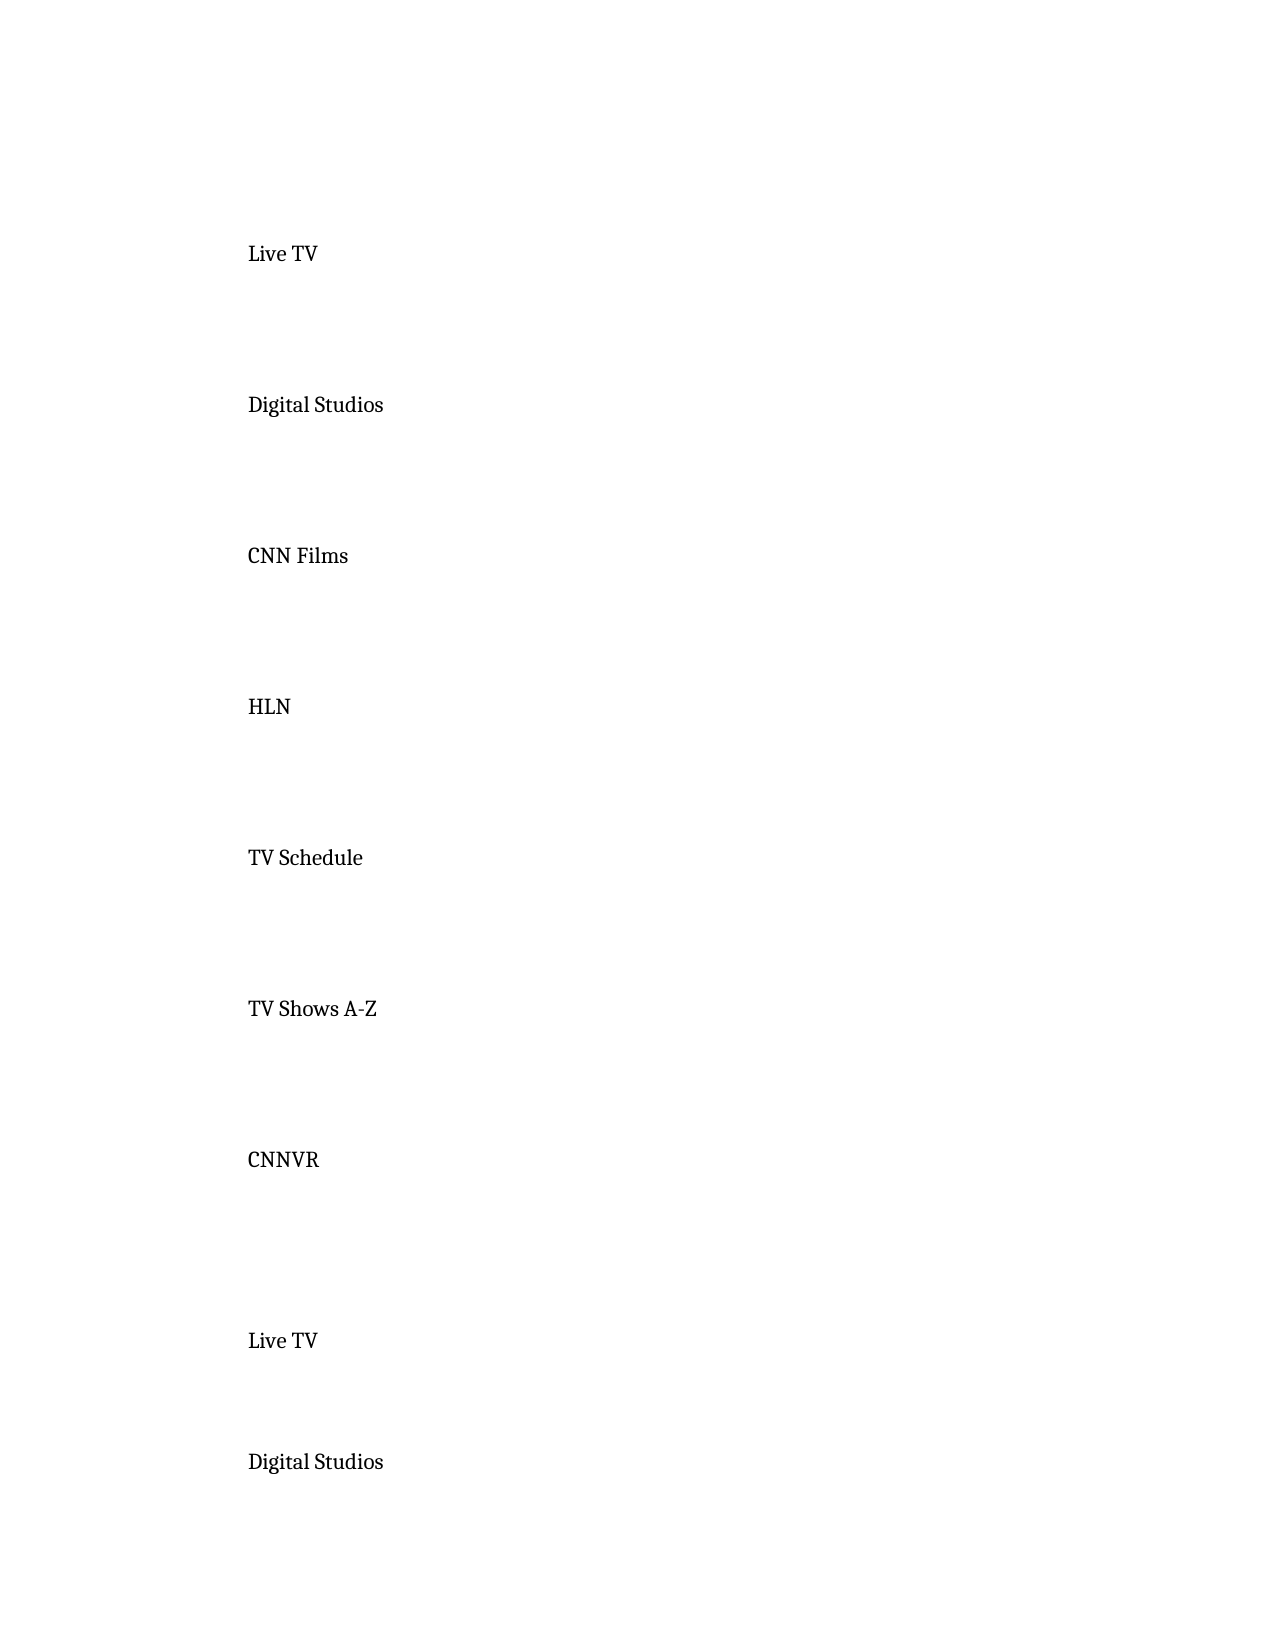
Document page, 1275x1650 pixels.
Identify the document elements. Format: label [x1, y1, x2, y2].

text [187, 150, 1087, 1475]
